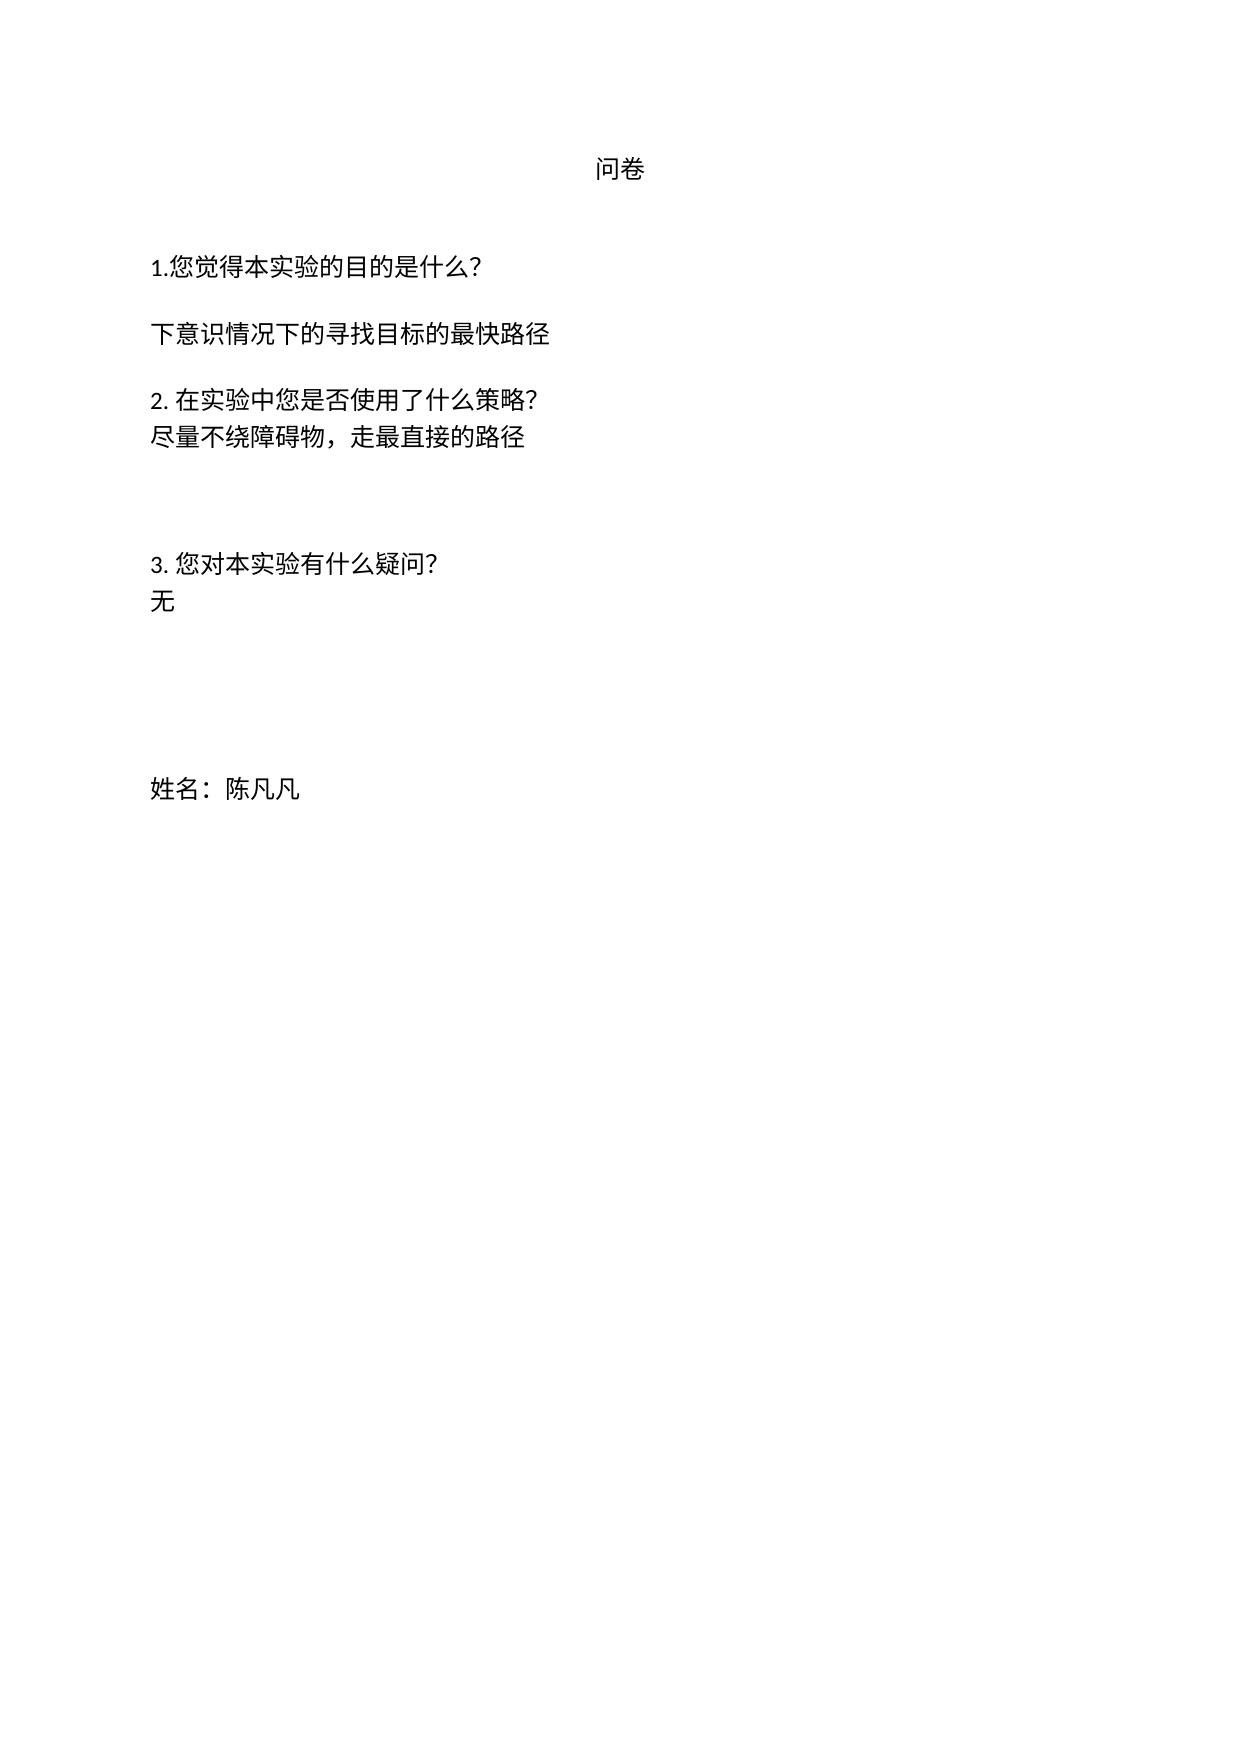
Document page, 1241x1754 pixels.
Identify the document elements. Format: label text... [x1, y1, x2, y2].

text 3. 您对本实验有什么疑问？ [150, 545, 1090, 581]
text 问卷 [150, 150, 1090, 186]
text 无 [150, 581, 1090, 617]
text 下意识情况下的寻找目标的最快路径 [150, 314, 1090, 350]
text 1.您觉得本实验的目的是什么？ [150, 247, 1090, 283]
text 姓名：陈凡凡 [150, 770, 1090, 806]
text 尽量不绕障碍物，走最直接的路径 [150, 417, 1090, 453]
text 2. 在实验中您是否使用了什么策略？ [150, 381, 1090, 417]
